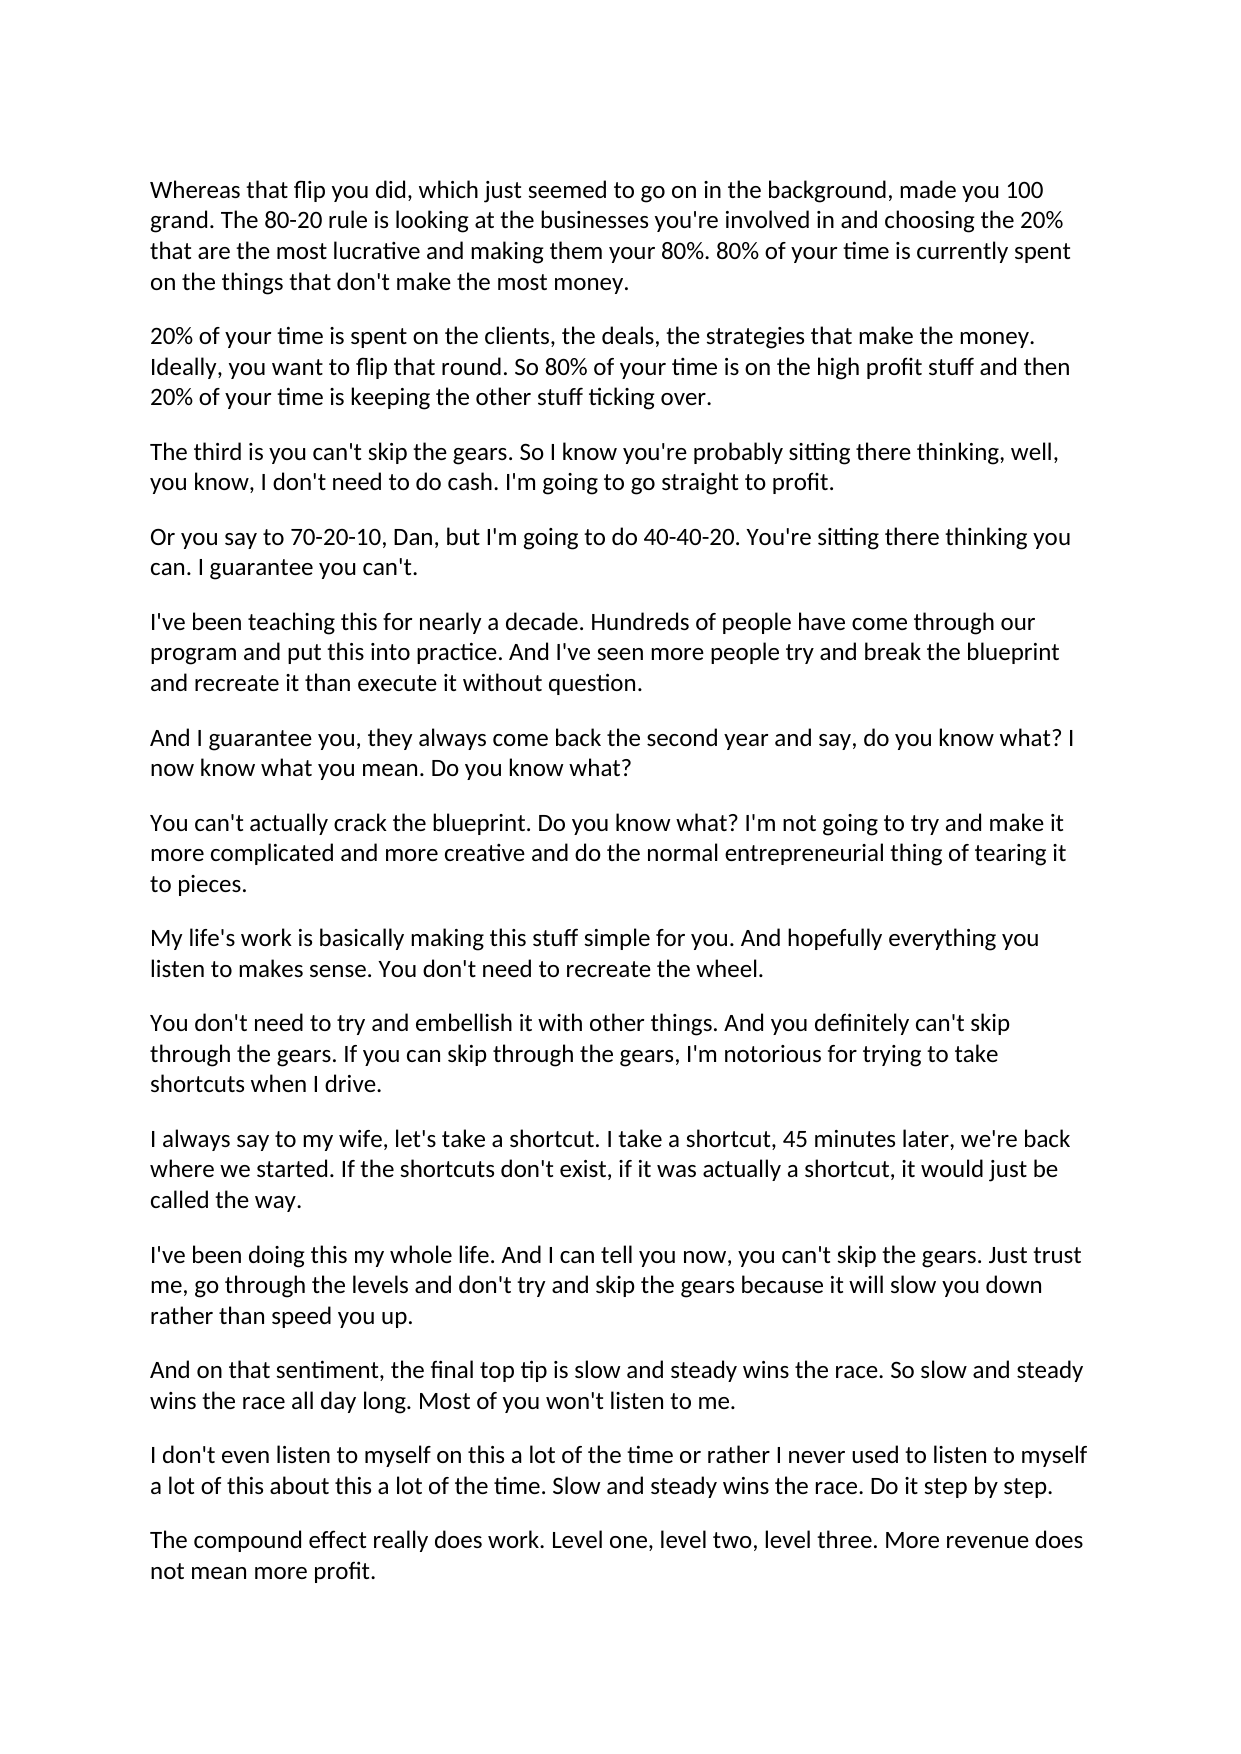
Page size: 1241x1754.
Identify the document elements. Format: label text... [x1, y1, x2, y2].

text Whereas that flip you did, which just seemed to go on in the background, made you 100 grand. The 80-20 rule is looking at the businesses you're involved in and choosing the 20% that are the most lucrative and making them your 80%. 80% of your time is currently spent on the things that don't make the most money. [150, 174, 1090, 296]
text You can't actually crack the blueprint. Do you know what? I'm not going to try and make it more complicated and more creative and do the normal entrepreneurial thing of tearing it to pieces. [150, 807, 1090, 898]
text My life's work is basically making this stuff simple for you. And hopefully everything you listen to makes sense. You don't need to recreate the wheel. [150, 922, 1090, 983]
text I've been doing this my whole life. And I can tell you now, you can't skip the gears. Just trust me, go through the levels and don't try and skip the gears because it will slow you down rather than speed you up. [150, 1239, 1090, 1330]
text You don't need to try and embellish it with other things. And you definitely can't skip through the gears. If you can skip through the gears, I'm notorious for trying to take shortcuts when I drive. [150, 1007, 1090, 1099]
text I don't even listen to myself on this a lot of the time or rather I never used to listen to myself a lot of this about this a lot of the time. Slow and steady wins the race. Do it step by step. [150, 1439, 1090, 1501]
text The compound effect really does work. Level one, level two, level three. More revenue does not mean more profit. [150, 1524, 1090, 1586]
text And on that sentiment, the final top tip is slow and steady wins the race. So slow and steady wins the race all day long. Most of you won't listen to me. [150, 1354, 1090, 1415]
text And I guarantee you, they always come back the second year and say, do you know what? I now know what you mean. Do you know what? [150, 722, 1090, 783]
text I always say to my wife, let's take a shortcut. I take a shortcut, 45 minutes later, we're back where we started. If the shortcuts don't exist, if it was actually a shortcut, it would just be called the way. [150, 1123, 1090, 1215]
text 20% of your time is spent on the clients, the deals, the strategies that make the money. Ideally, you want to flip that round. So 80% of your time is on the high profit stuff and then 20% of your time is keeping the other stuff ticking over. [150, 320, 1090, 412]
text The third is you can't skip the gears. So I know you're probably sitting there thinking, well, you know, I don't need to do cash. I'm going to go straight to profit. [150, 436, 1090, 497]
text Or you say to 70-20-10, Dan, but I'm going to do 40-40-20. You're sitting there thinking you can. I guarantee you can't. [150, 521, 1090, 582]
text I've been teaching this for nearly a decade. Hundreds of people have come through our program and put this into practice. And I've seen more people try and break the blueprint and recreate it than execute it without question. [150, 606, 1090, 698]
